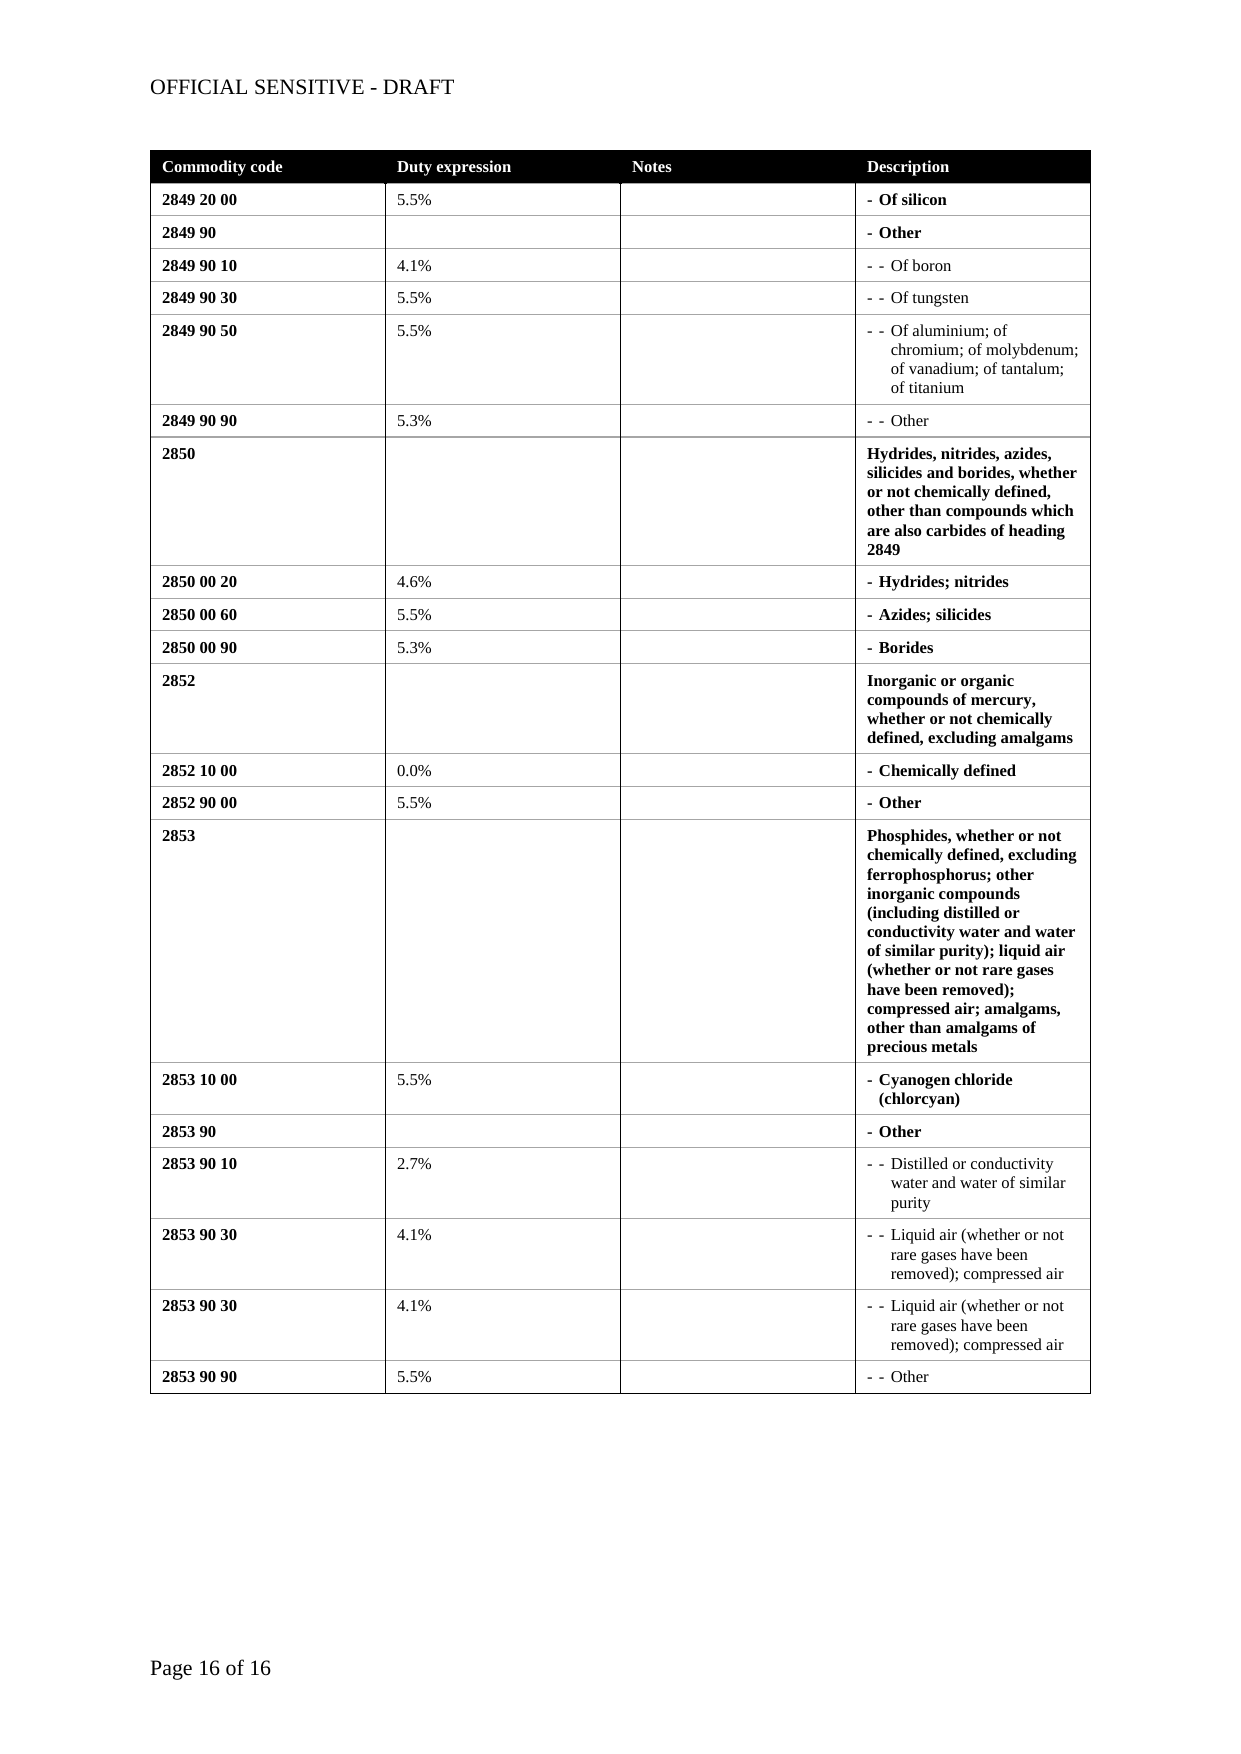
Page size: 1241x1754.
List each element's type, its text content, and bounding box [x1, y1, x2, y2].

table_cell [621, 787, 855, 819]
table_cell [621, 1148, 855, 1218]
table_cell [621, 664, 855, 753]
table_cell [621, 438, 855, 565]
table_cell [621, 631, 855, 663]
table_cell - Hydrides; nitrides [856, 566, 1090, 598]
table_cell [621, 1115, 855, 1147]
table_cell 2853 90 30 [151, 1219, 385, 1289]
table_cell 2849 90 30 [151, 282, 385, 313]
table_cell 2853 [151, 820, 385, 1062]
table_cell [621, 249, 855, 281]
table_cell Phosphides, whether or not chemically defined, excluding ferrophosphorus; other inorganic compounds (including distilled or conductivity water and water of similar purity); liquid air (whether or not rare gases have been removed); compressed air; amalgams, other than amalgams of precious metals [856, 820, 1090, 1062]
table_cell [386, 438, 620, 565]
table_cell 5.3% [386, 405, 620, 436]
table_cell 2850 00 90 [151, 631, 385, 663]
table_cell - - Distilled or conductivity water and water of similar purity [856, 1148, 1090, 1218]
table_cell - - Other [856, 405, 1090, 436]
table_cell 2849 90 [151, 216, 385, 248]
table_cell 5.5% [386, 282, 620, 313]
table_cell [621, 405, 855, 436]
table_cell [621, 566, 855, 598]
table_cell - Other [856, 216, 1090, 248]
table_cell 2849 20 00 [151, 184, 385, 215]
table_cell [621, 1219, 855, 1289]
table_cell - Borides [856, 631, 1090, 663]
table_cell 5.5% [386, 787, 620, 819]
table_cell 2852 [151, 664, 385, 753]
table_cell - - Liquid air (whether or not rare gases have been removed); compressed air [856, 1290, 1090, 1360]
table_cell - Cyanogen chloride (chlorcyan) [856, 1063, 1090, 1114]
table_cell 5.5% [386, 315, 620, 404]
table_cell - Chemically defined [856, 754, 1090, 786]
table_header Notes [622, 151, 856, 183]
table_cell - Azides; silicides [856, 599, 1090, 630]
table_cell 4.1% [386, 1219, 620, 1289]
table_cell Inorganic or organic compounds of mercury, whether or not chemically defined, excluding amalgams [856, 664, 1090, 753]
table_header Commodity code [151, 151, 384, 183]
table_cell 2850 [151, 438, 385, 565]
table_cell [621, 315, 855, 404]
table_cell [386, 664, 620, 753]
table_cell 2849 90 10 [151, 249, 385, 281]
table_cell 2853 90 [151, 1115, 385, 1147]
table_cell 2852 90 00 [151, 787, 385, 819]
table_cell - Of silicon [856, 184, 1090, 215]
table_header Duty expression [387, 151, 619, 183]
table_cell Hydrides, nitrides, azides, silicides and borides, whether or not chemically defined, other than compounds which are also carbides of heading 2849 [856, 438, 1090, 565]
table_cell 2853 90 30 [151, 1290, 385, 1360]
table_cell [621, 754, 855, 786]
table_cell - - Of boron [856, 249, 1090, 281]
table_cell [621, 282, 855, 313]
table_cell - - Other [856, 1361, 1090, 1393]
table_cell 4.6% [386, 566, 620, 598]
table_cell [621, 1063, 855, 1114]
table_cell 2850 00 60 [151, 599, 385, 630]
table_cell 5.3% [386, 631, 620, 663]
table_cell [621, 1290, 855, 1360]
table_cell [386, 1115, 620, 1147]
table_cell - Other [856, 1115, 1090, 1147]
table_cell 2.7% [386, 1148, 620, 1218]
table_cell 2853 90 90 [151, 1361, 385, 1393]
table_cell - Other [856, 787, 1090, 819]
table_cell [621, 599, 855, 630]
table_cell - - Of tungsten [856, 282, 1090, 313]
table_cell [621, 820, 855, 1062]
table_cell 4.1% [386, 249, 620, 281]
table_cell [386, 820, 620, 1062]
table_cell - - Of aluminium; of chromium; of molybdenum; of vanadium; of tantalum; of titanium [856, 315, 1090, 404]
table_cell 5.5% [386, 184, 620, 215]
table_cell - - Liquid air (whether or not rare gases have been removed); compressed air [856, 1219, 1090, 1289]
table_cell 2853 90 10 [151, 1148, 385, 1218]
table_cell [621, 216, 855, 248]
table_cell 2853 10 00 [151, 1063, 385, 1114]
table_cell 4.1% [386, 1290, 620, 1360]
table_header Description [856, 151, 1090, 183]
table_cell [386, 216, 620, 248]
table_cell 2849 90 90 [151, 405, 385, 436]
table_cell 5.5% [386, 1063, 620, 1114]
table_cell 2850 00 20 [151, 566, 385, 598]
table_cell 5.5% [386, 1361, 620, 1393]
table_cell [621, 1361, 855, 1393]
table_cell 2852 10 00 [151, 754, 385, 786]
table_cell 0.0% [386, 754, 620, 786]
table_cell 2849 90 50 [151, 315, 385, 404]
table_cell 5.5% [386, 599, 620, 630]
table_cell [621, 184, 855, 215]
